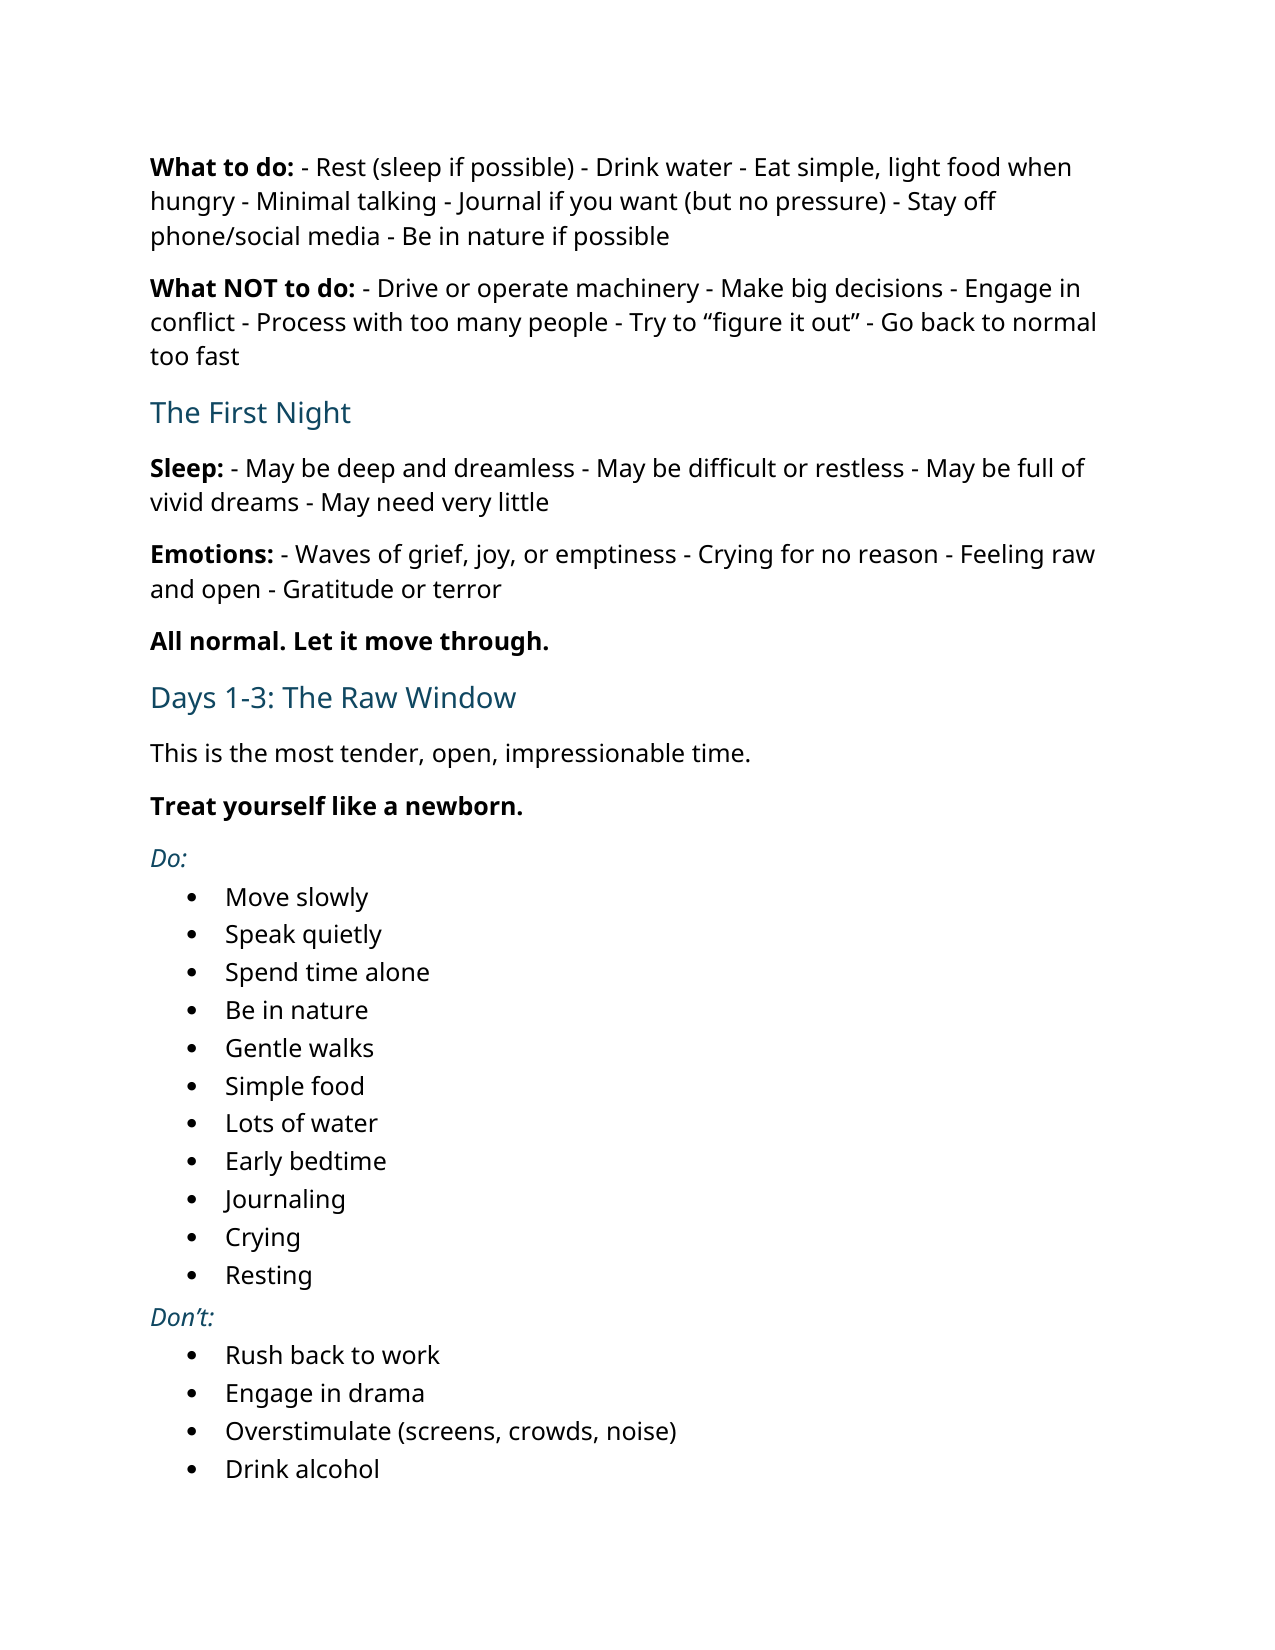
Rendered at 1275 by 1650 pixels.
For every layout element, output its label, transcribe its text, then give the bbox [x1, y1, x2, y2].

subtitle The First Night [150, 392, 1125, 432]
subtitle Don’t: [150, 1300, 1125, 1334]
list Speak quietly [187, 917, 1125, 951]
list Engage in drama [187, 1376, 1125, 1410]
list Move slowly [187, 879, 1125, 913]
list Gentle walks [187, 1030, 1125, 1064]
text Emotions: - Waves of grief, joy, or emptiness - Crying for no reason - Feeling raw and open - Gratitude or terror [150, 537, 1125, 605]
list Overstimulate (screens, crowds, noise) [187, 1413, 1125, 1448]
text What to do: - Rest (sleep if possible) - Drink water - Eat simple, light food when hungry - Minimal talking - Journal if you want (but no pressure) - Stay off phone/social media - Be in nature if possible [150, 150, 1125, 252]
subtitle Days 1-3: The Raw Window [150, 677, 1125, 717]
list Drink alcohol [187, 1451, 1125, 1485]
text What NOT to do: - Drive or operate machinery - Make big decisions - Engage in conflict - Process with too many people - Try to “figure it out” - Go back to normal too fast [150, 271, 1125, 373]
text Sleep: - May be deep and dreamless - May be difficult or restless - May be full of vivid dreams - May need very little [150, 450, 1125, 518]
list Early bedtime [187, 1144, 1125, 1178]
list Journaling [187, 1182, 1125, 1216]
subtitle Do: [150, 841, 1125, 875]
list Resting [187, 1257, 1125, 1291]
list Crying [187, 1219, 1125, 1253]
text All normal. Let it move through. [150, 624, 1125, 658]
list Lots of water [187, 1106, 1125, 1140]
list Rush back to work [187, 1338, 1125, 1372]
list Spend time alone [187, 955, 1125, 989]
list Simple food [187, 1068, 1125, 1102]
text This is the most tender, open, impressionable time. [150, 735, 1125, 769]
list Be in nature [187, 993, 1125, 1027]
text Treat yourself like a newborn. [150, 788, 1125, 822]
